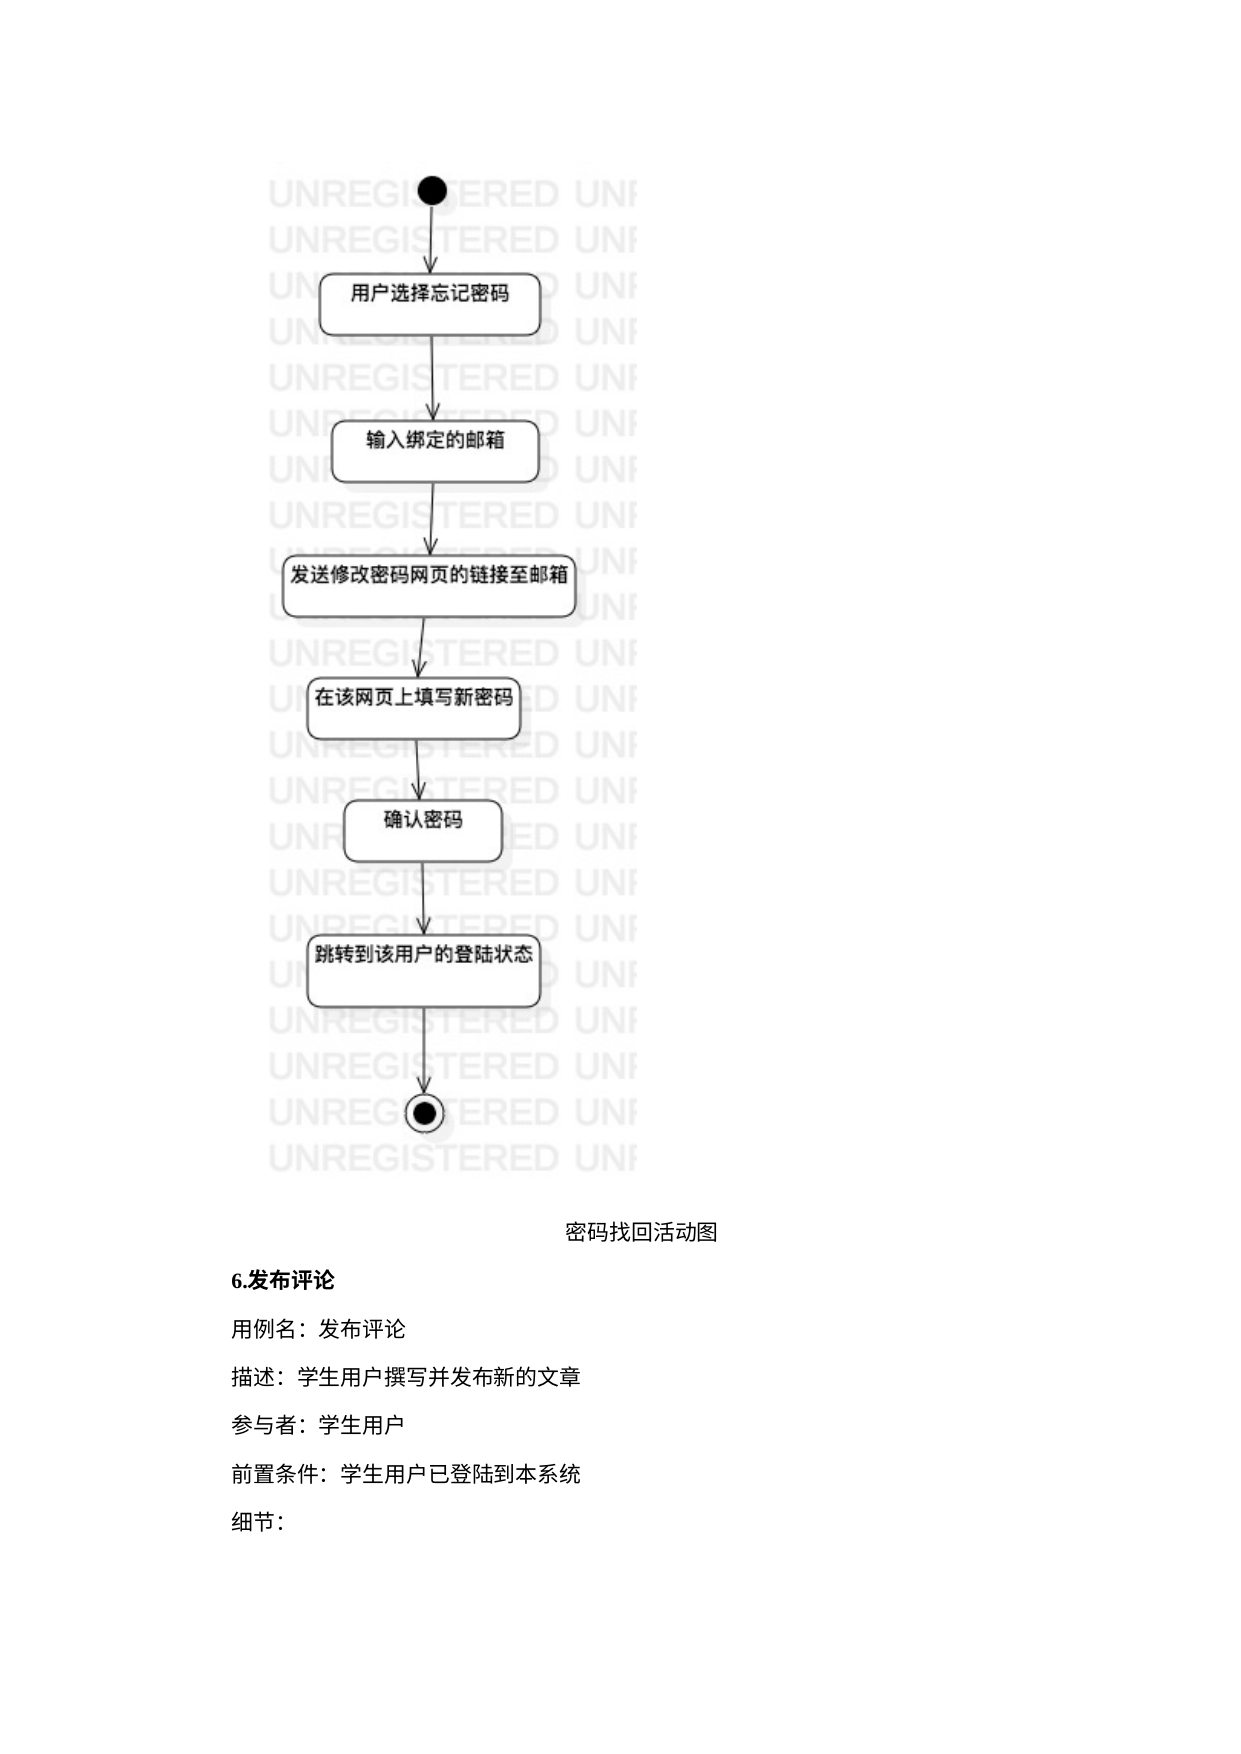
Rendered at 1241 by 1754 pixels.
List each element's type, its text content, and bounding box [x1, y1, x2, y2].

text 用例名：发布评论 [187, 1311, 1053, 1344]
text 6.发布评论 [187, 1263, 1053, 1295]
text 前置条件：学生用户已登陆到本系统 [187, 1456, 1053, 1489]
text 细节： [187, 1504, 1053, 1537]
text 密码找回活动图 [187, 1214, 1053, 1247]
picture [268, 162, 637, 1194]
text 参与者：学生用户 [187, 1408, 1053, 1440]
text 描述：学生用户撰写并发布新的文章 [187, 1359, 1053, 1392]
